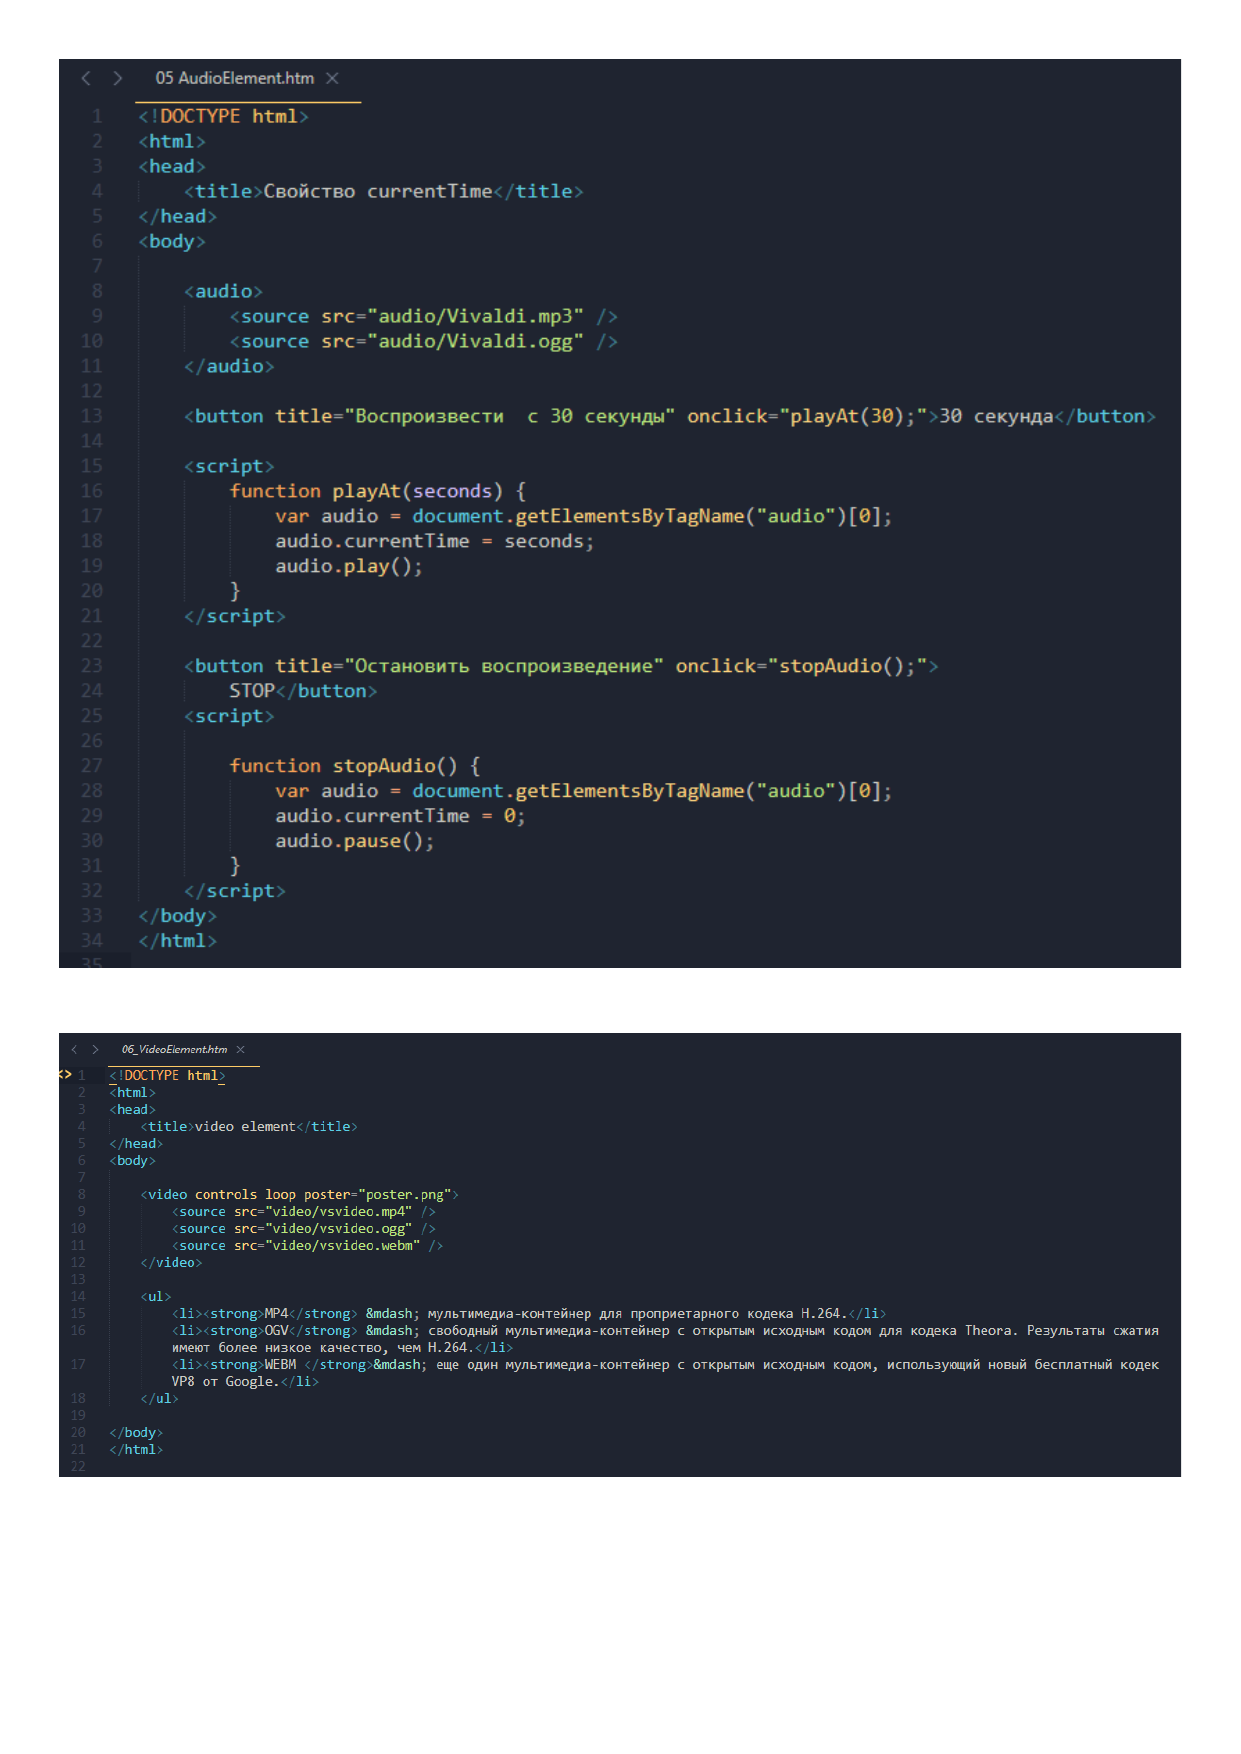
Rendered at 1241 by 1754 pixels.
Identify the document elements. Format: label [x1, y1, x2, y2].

picture [59, 59, 1182, 968]
picture [59, 1033, 1182, 1477]
